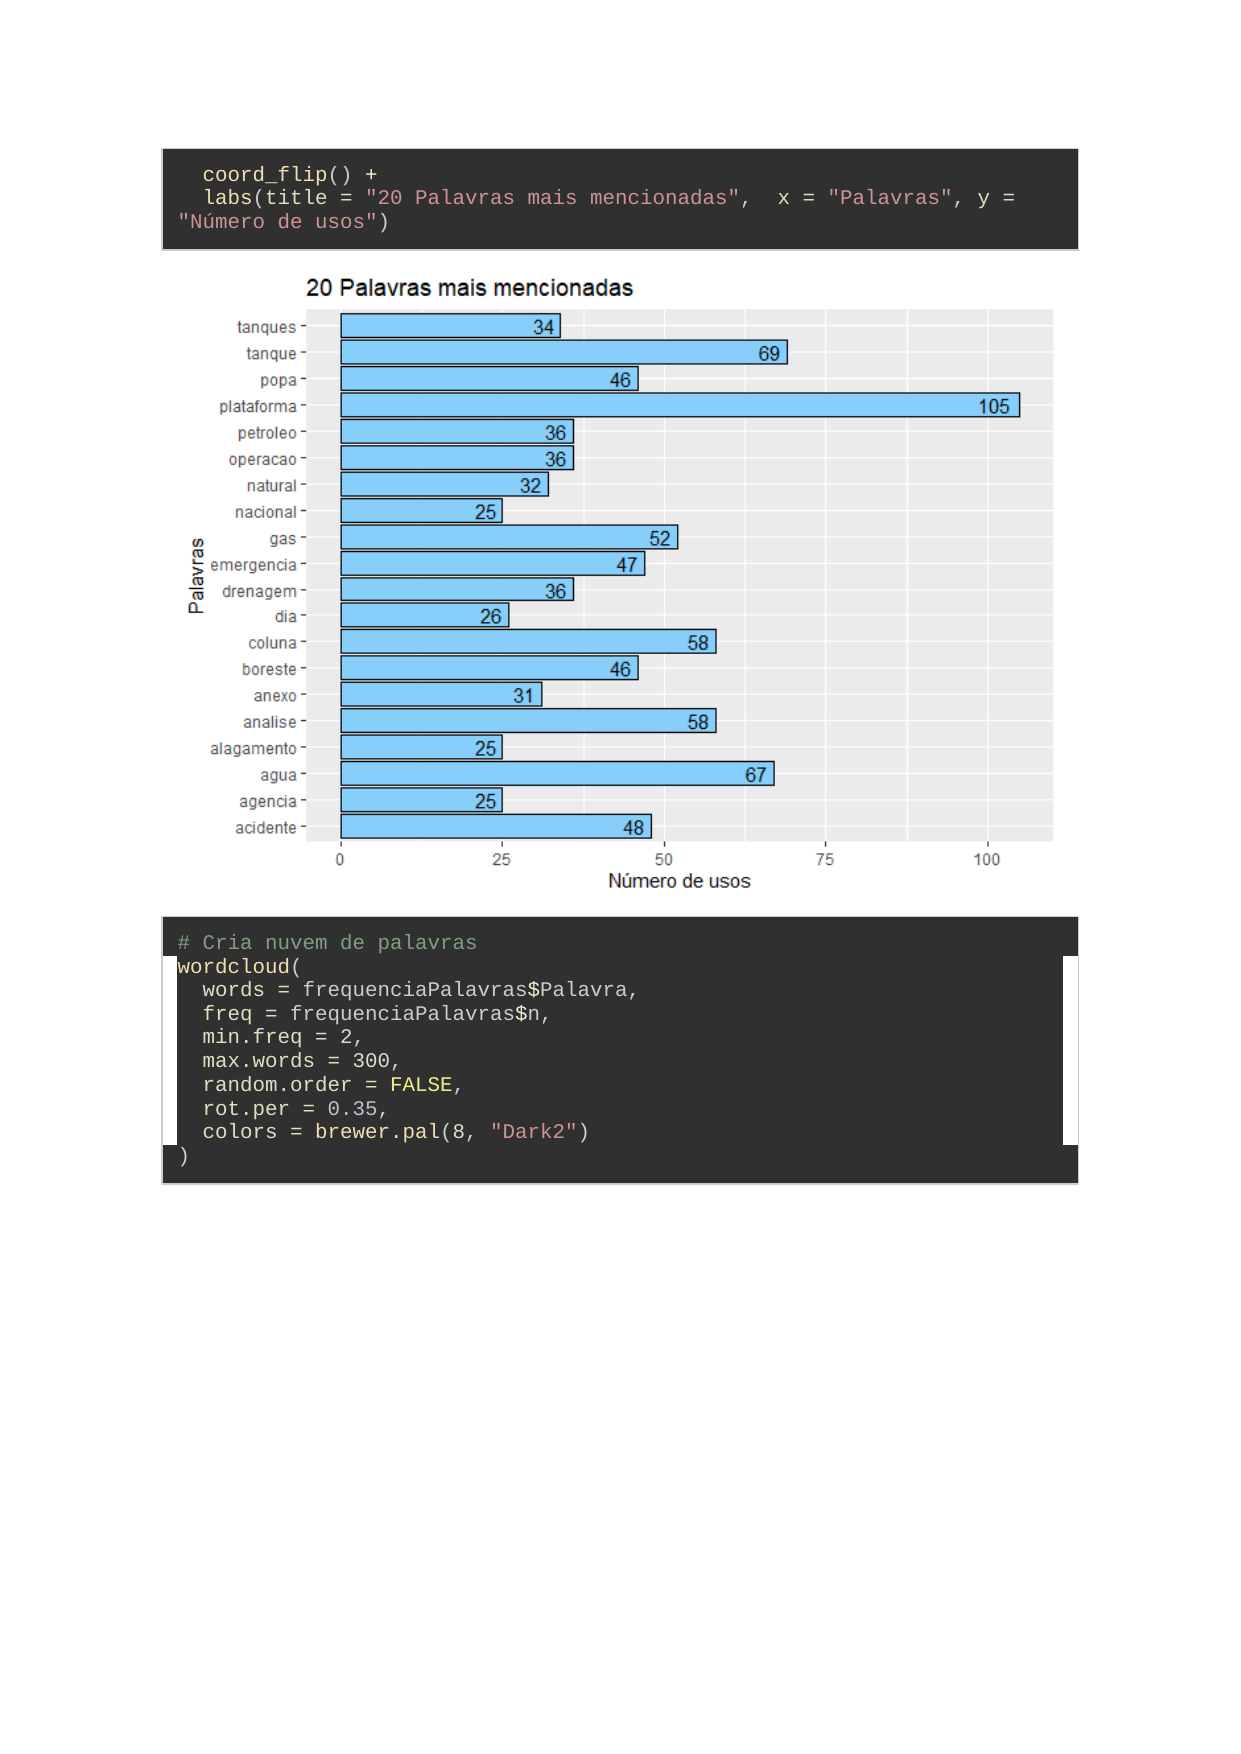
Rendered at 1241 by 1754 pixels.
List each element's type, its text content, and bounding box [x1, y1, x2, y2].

text words = frequenciaPalavras$Palavra, [177, 979, 1063, 1003]
text # Cria nuvem de palavras [163, 917, 1078, 956]
text labs(title = "20 Palavras mais mencionadas", x = "Palavras", y = "Número de usos") [163, 171, 1078, 249]
text max.words = 300, [177, 1050, 1063, 1074]
picture [177, 267, 1063, 901]
text random.order = FALSE, [177, 1074, 1063, 1097]
text coord_flip() + [163, 149, 1078, 171]
text freq = frequenciaPalavras$n, [177, 1003, 1063, 1027]
text ) [163, 1129, 1078, 1183]
text wordcloud( [177, 956, 1063, 979]
text rot.per = 0.35, [177, 1097, 1063, 1121]
text min.freq = 2, [177, 1027, 1063, 1050]
